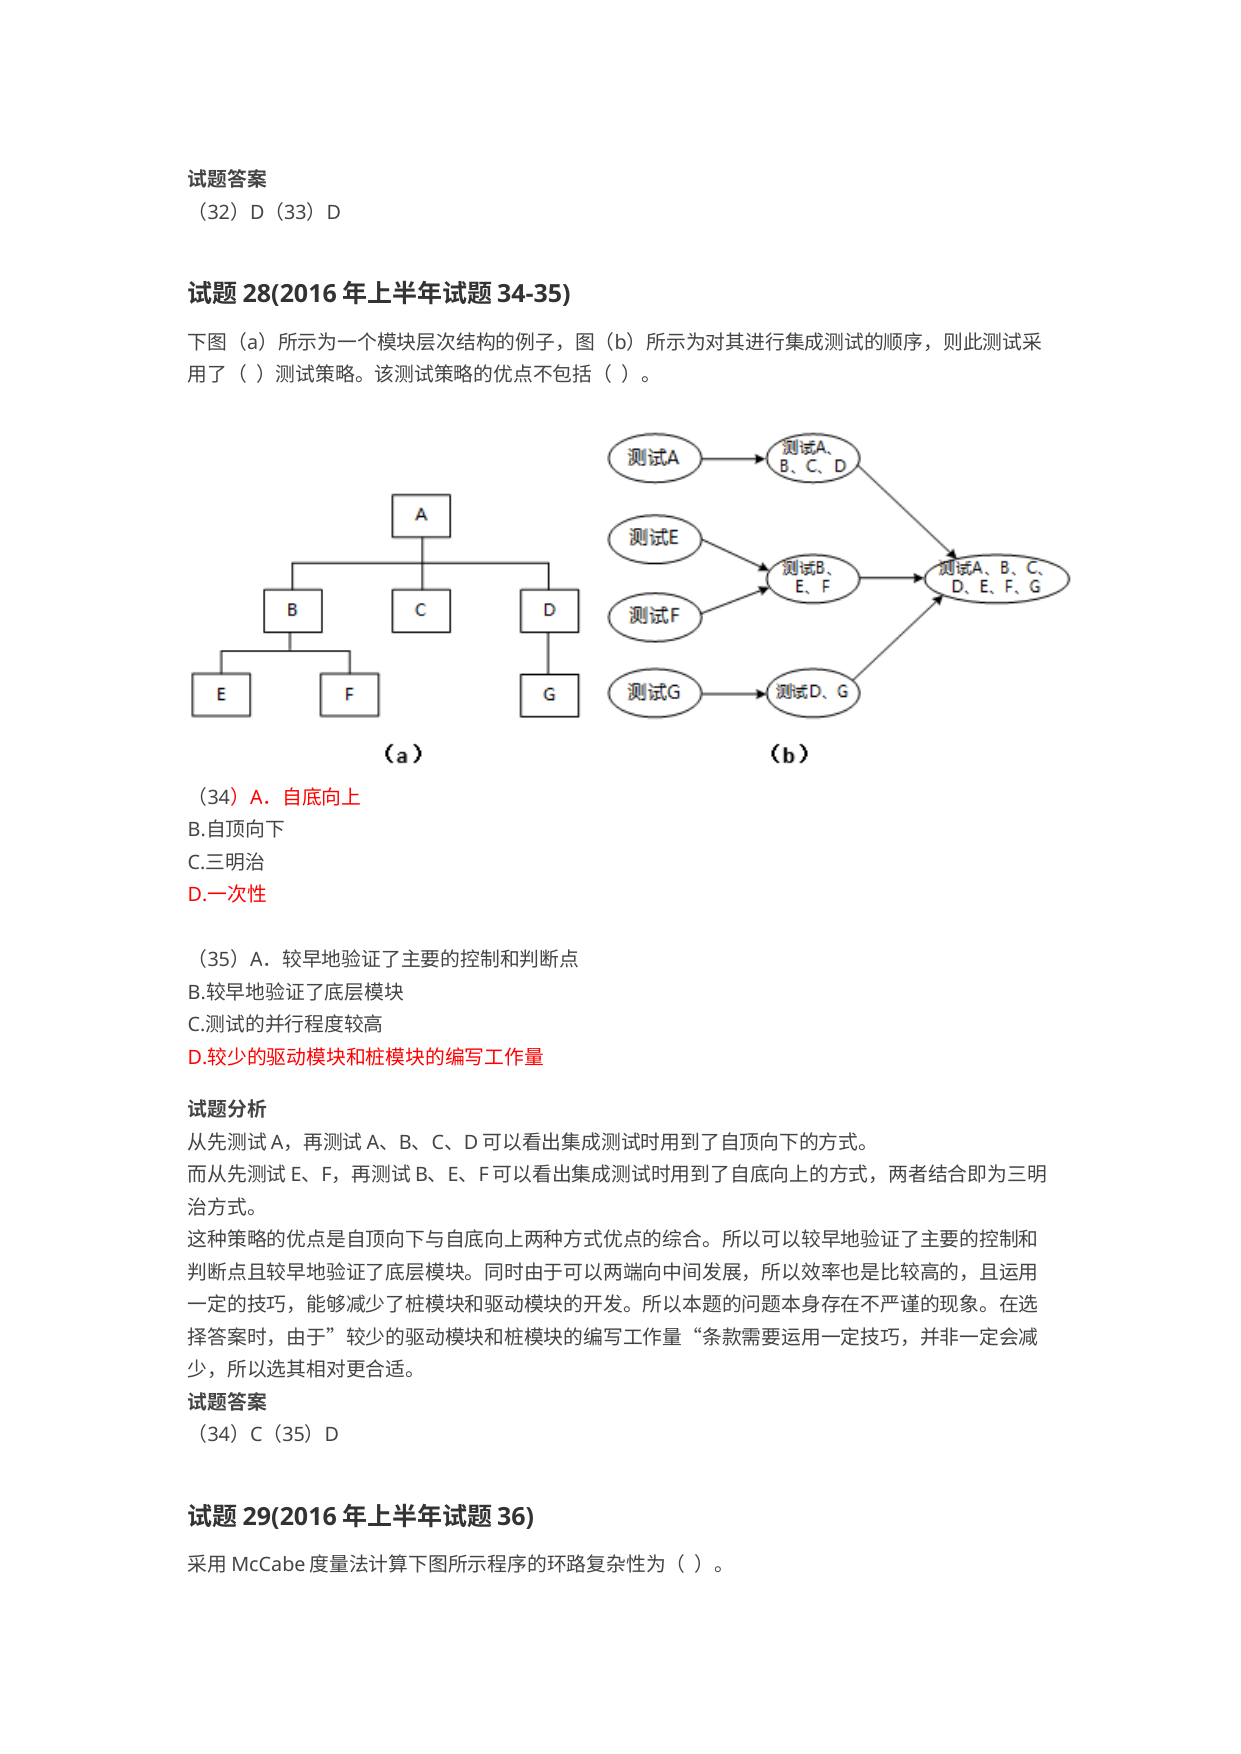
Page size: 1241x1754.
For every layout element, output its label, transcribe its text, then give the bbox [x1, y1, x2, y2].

text 试题答案 [187, 1384, 1053, 1417]
text 从先测试A，再测试A、B、C、D可以看出集成测试时用到了自顶向下的方式。 而从先测试E、F，再测试B、E、F可以看出集成测试时用到了自底向上的方式，两者结合即为三明治方式。 这种策略的优点是自顶向下与自底向上两种方式优点的综合。所以可以较早地验证了主要的控制和判断点且较早地验证了底层模块。同时由于可以两端向中间发展，所以效率也是比较高的，且运用一定的技巧，能够减少了桩模块和驱动模块的开发。所以本题的问题本身存在不严谨的现象。在选择答案时，由于”较少的驱动模块和桩模块的编写工作量“条款需要运用一定技巧，并非一定会减少，所以选其相对更合适。 [187, 1124, 1053, 1384]
text （34）A．自底向上 B.自顶向下 C.三明治 D.一次性 （35）A．较早地验证了主要的控制和判断点 B.较早地验证了底层模块 C.测试的并行程度较高 D.较少的驱动模块和桩模块的编写工作量 [187, 779, 1053, 1072]
text 试题分析 [187, 1092, 1053, 1124]
text （32）D（33）D [187, 194, 1053, 227]
subtitle 试题29(2016年上半年试题36) [187, 1482, 1053, 1547]
subtitle 试题28(2016年上半年试题34-35) [187, 259, 1053, 324]
text 试题答案 [187, 162, 1053, 194]
text （34）C（35）D [187, 1417, 1053, 1449]
text 采用McCabe度量法计算下图所示程序的环路复杂性为（ ）。 [187, 1547, 1053, 1579]
text 下图（a）所示为一个模块层次结构的例子，图（b）所示为对其进行集成测试的顺序，则此测试采用了（ ）测试策略。该测试策略的优点不包括（ ）。 [187, 324, 1053, 389]
picture [187, 430, 1072, 771]
